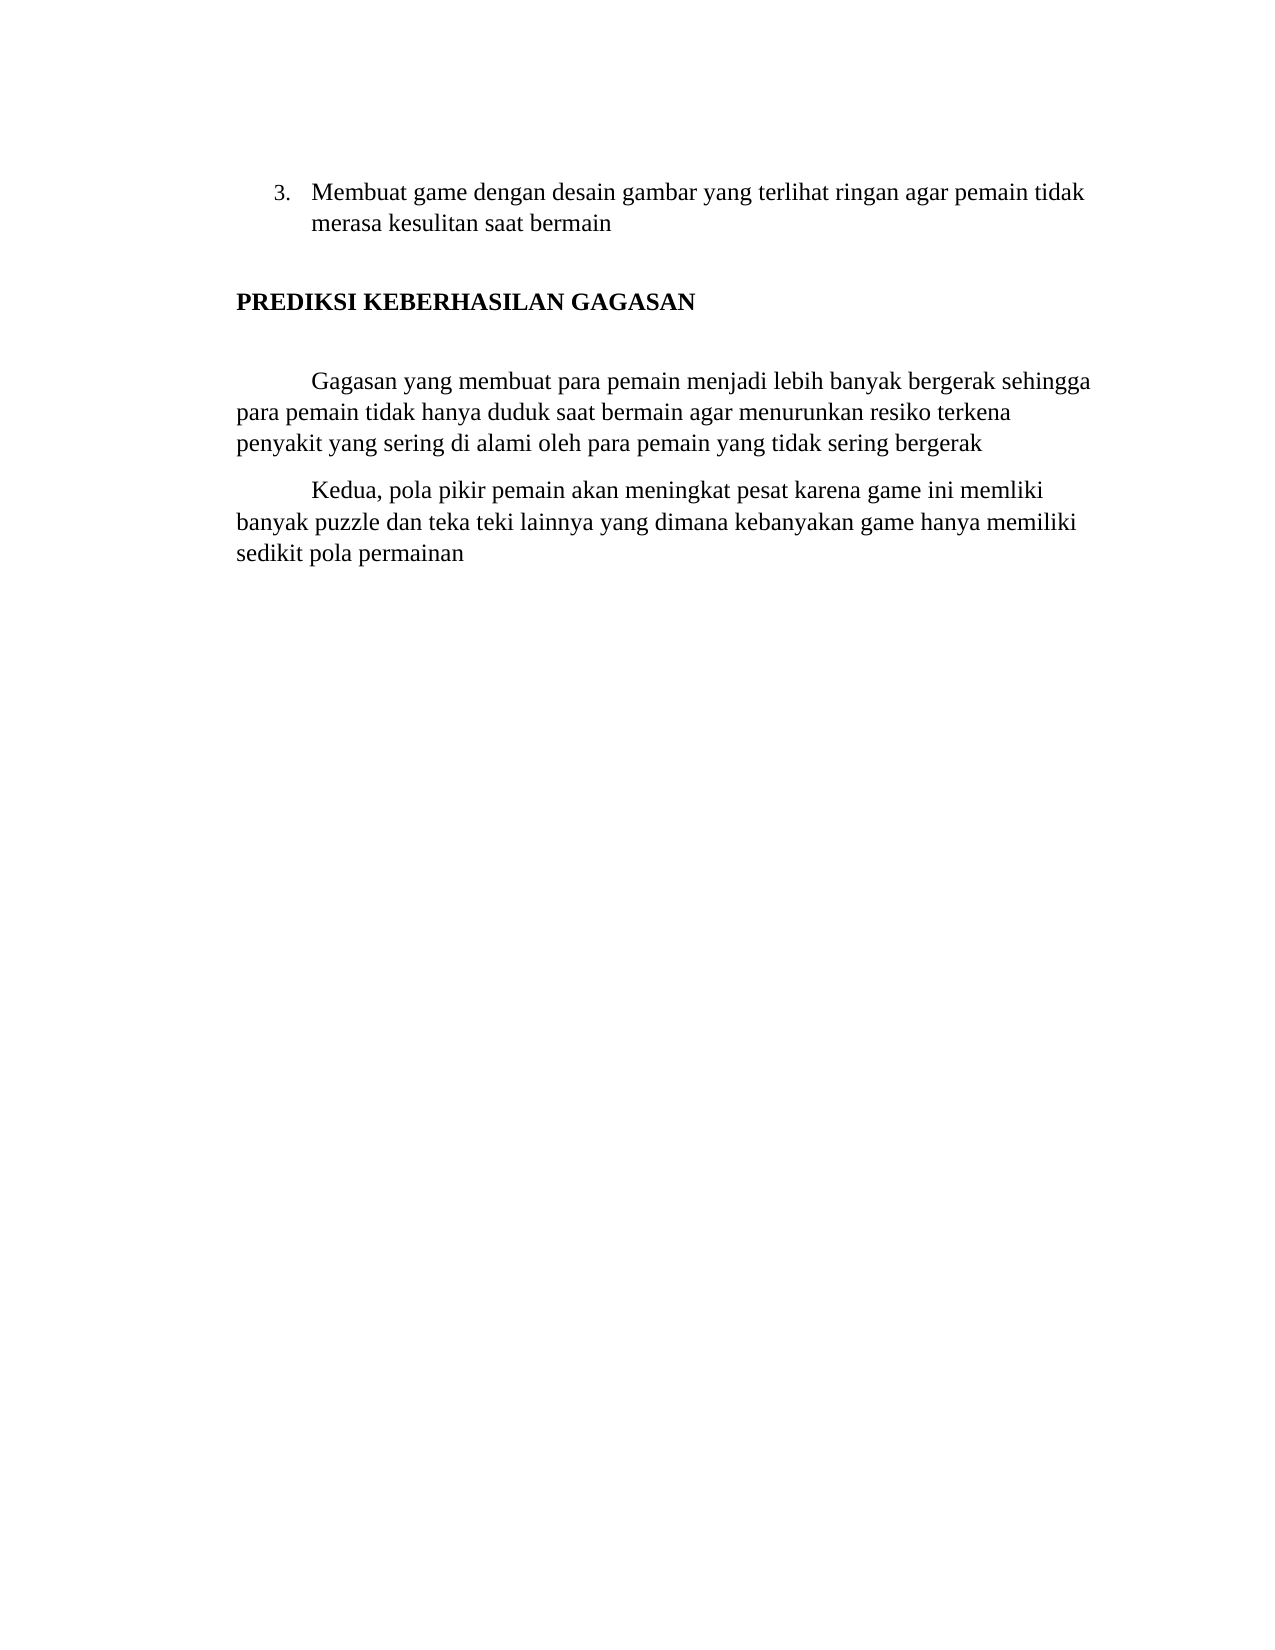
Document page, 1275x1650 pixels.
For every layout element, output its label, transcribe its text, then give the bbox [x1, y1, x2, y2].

text Gagasan yang membuat para pemain menjadi lebih banyak bergerak sehingga para pemain tidak hanya duduk saat bermain agar menurunkan resiko terkena penyakit yang sering di alami oleh para pemain yang tidak sering bergerak [236, 366, 1098, 457]
list Membuat game dengan desain gambar yang terlihat ringan agar pemain tidak merasa kesulitan saat bermain [274, 177, 1098, 237]
subtitle PREDIKSI KEBERHASILAN GAGASAN [236, 287, 1098, 316]
text Kedua, pola pikir pemain akan meningkat pesat karena game ini memliki banyak puzzle dan teka teki lainnya yang dimana kebanyakan game hanya memiliki sedikit pola permainan [236, 476, 1098, 566]
